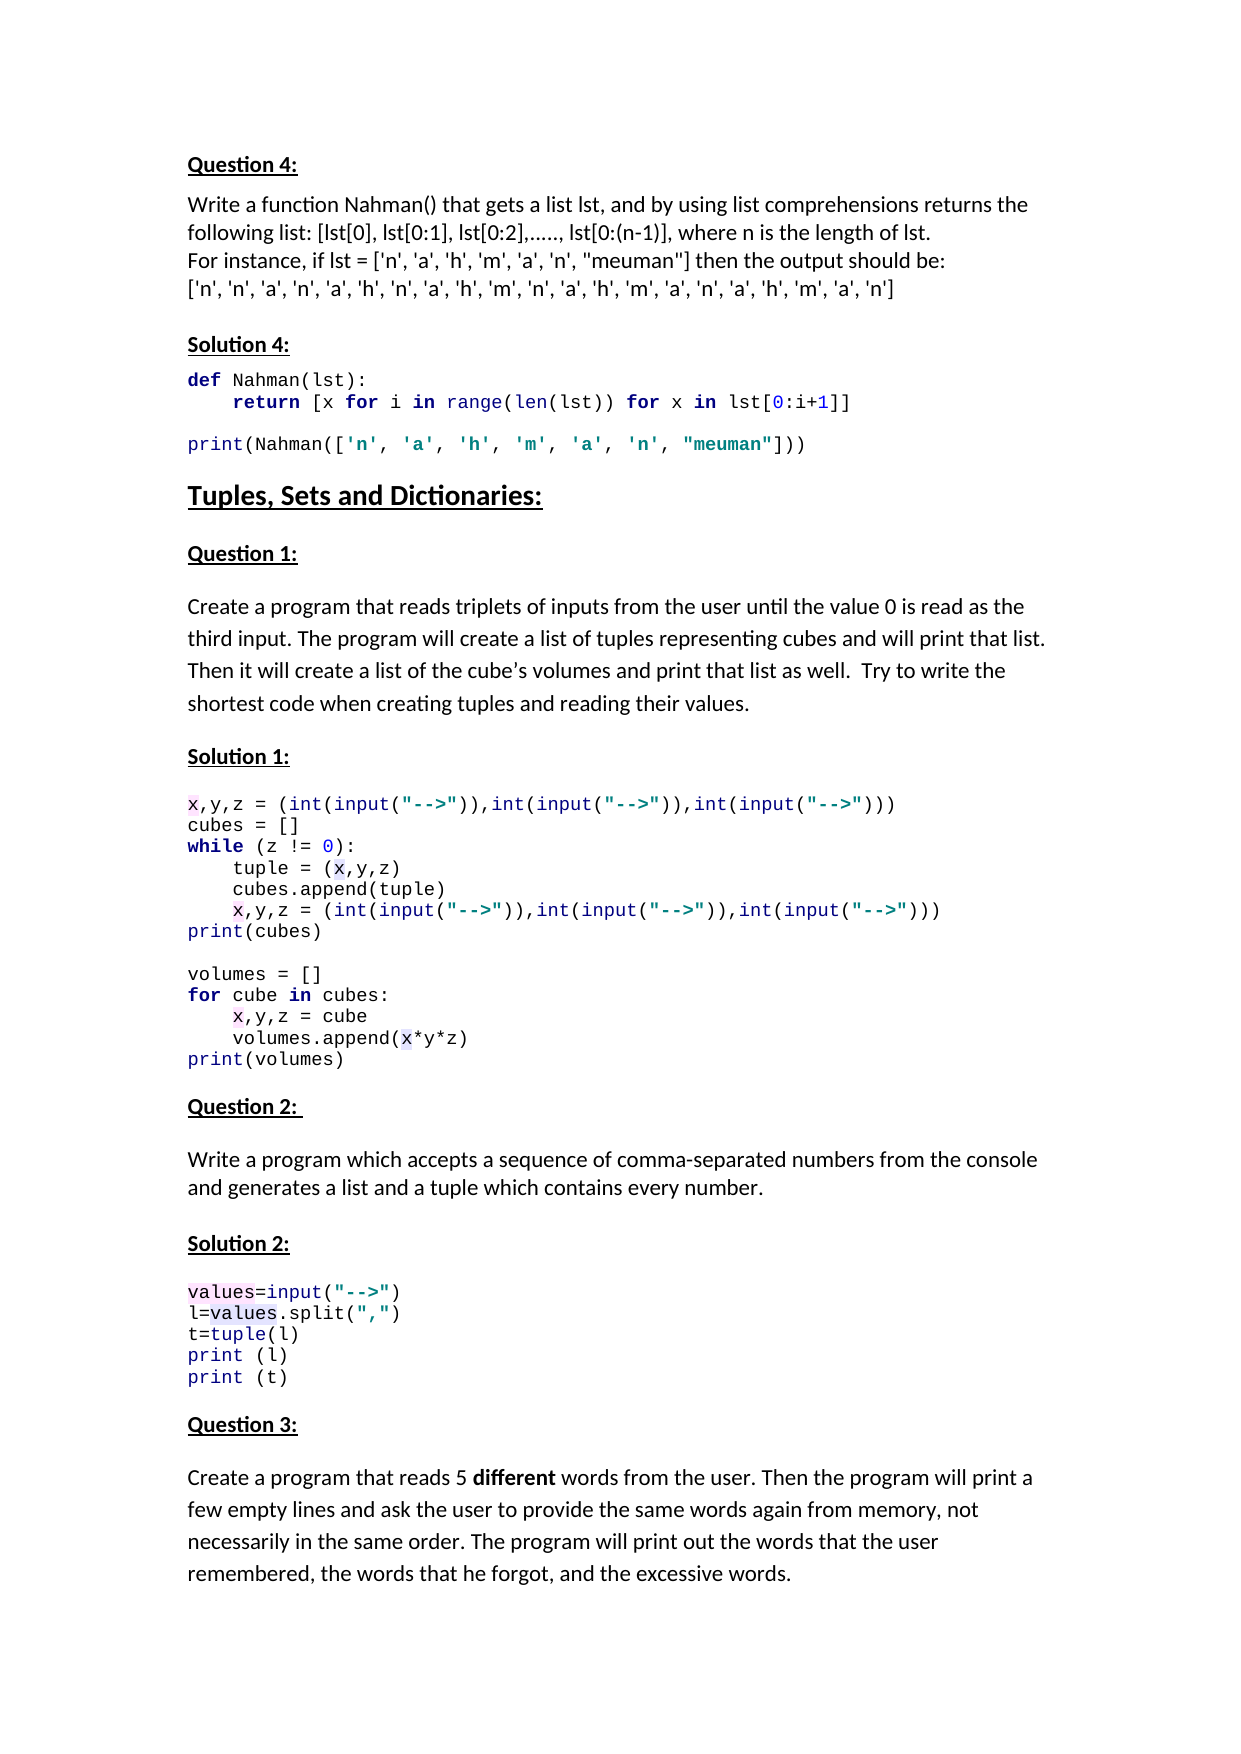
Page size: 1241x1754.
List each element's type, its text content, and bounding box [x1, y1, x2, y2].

text Write a function Nahman() that gets a list lst, and by using list comprehensions returns the following list: [lst[0], lst[0:1], lst[0:2],....., lst[0:(n-1)], where n is the length of lst. [187, 191, 1053, 247]
text Solution 1: [187, 742, 1053, 770]
text Solution 2: [187, 1229, 1053, 1257]
text x,y,z = (int(input("-->")),int(input("-->")),int(input("-->"))) cubes = [] while (z != 0): tuple = (x,y,z) cubes.append(tuple) x,y,z = (int(input("-->")),int(input("-->")),int(input("-->"))) print(cubes) volumes = [] for cube in cubes: x,y,z = cube volumes.append(x*y*z) print(volumes) [187, 795, 1053, 1071]
text Create a program that reads 5 different words from the user. Then the program will print a few empty lines and ask the user to provide the same words again from memory, not necessarily in the same order. The program will print out the words that the user remembered, the words that he forgot, and the excessive words. [187, 1463, 1053, 1587]
text values=input("-->") l=values.split(",") t=tuple(l) print (l) print (t) [187, 1282, 1053, 1389]
text Question 3: [187, 1410, 1053, 1438]
text Question 1: [187, 539, 1053, 567]
text Question 2: [187, 1092, 1053, 1120]
text Solution 4: [187, 331, 1053, 359]
text print(Nahman(['n', 'a', 'h', 'm', 'a', 'n', "meuman"])) [187, 414, 1053, 456]
text Tuples, Sets and Dictionaries: [187, 477, 1053, 513]
text def Nahman(lst): return [x for i in range(len(lst)) for x in lst[0:i+1]] [187, 371, 1053, 414]
text ['n', 'n', 'a', 'n', 'a', 'h', 'n', 'a', 'h', 'm', 'n', 'a', 'h', 'm', 'a', 'n', 'a', 'h', 'm', 'a', 'n'] [187, 274, 1053, 303]
text Create a program that reads triplets of inputs from the user until the value 0 is read as the third input. The program will create a list of tuples representing cubes and will print that list. Then it will create a list of the cube’s volumes and print that list as well. Try to write the shortest code when creating tuples and reading their values. [187, 592, 1053, 717]
text Question 4: [187, 150, 1053, 178]
text For instance, if lst = ['n', 'a', 'h', 'm', 'a', 'n', "meuman"] then the output should be: [187, 247, 1053, 274]
text Write a program which accepts a sequence of comma-separated numbers from the console and generates a list and a tuple which contains every number. [187, 1145, 1053, 1201]
